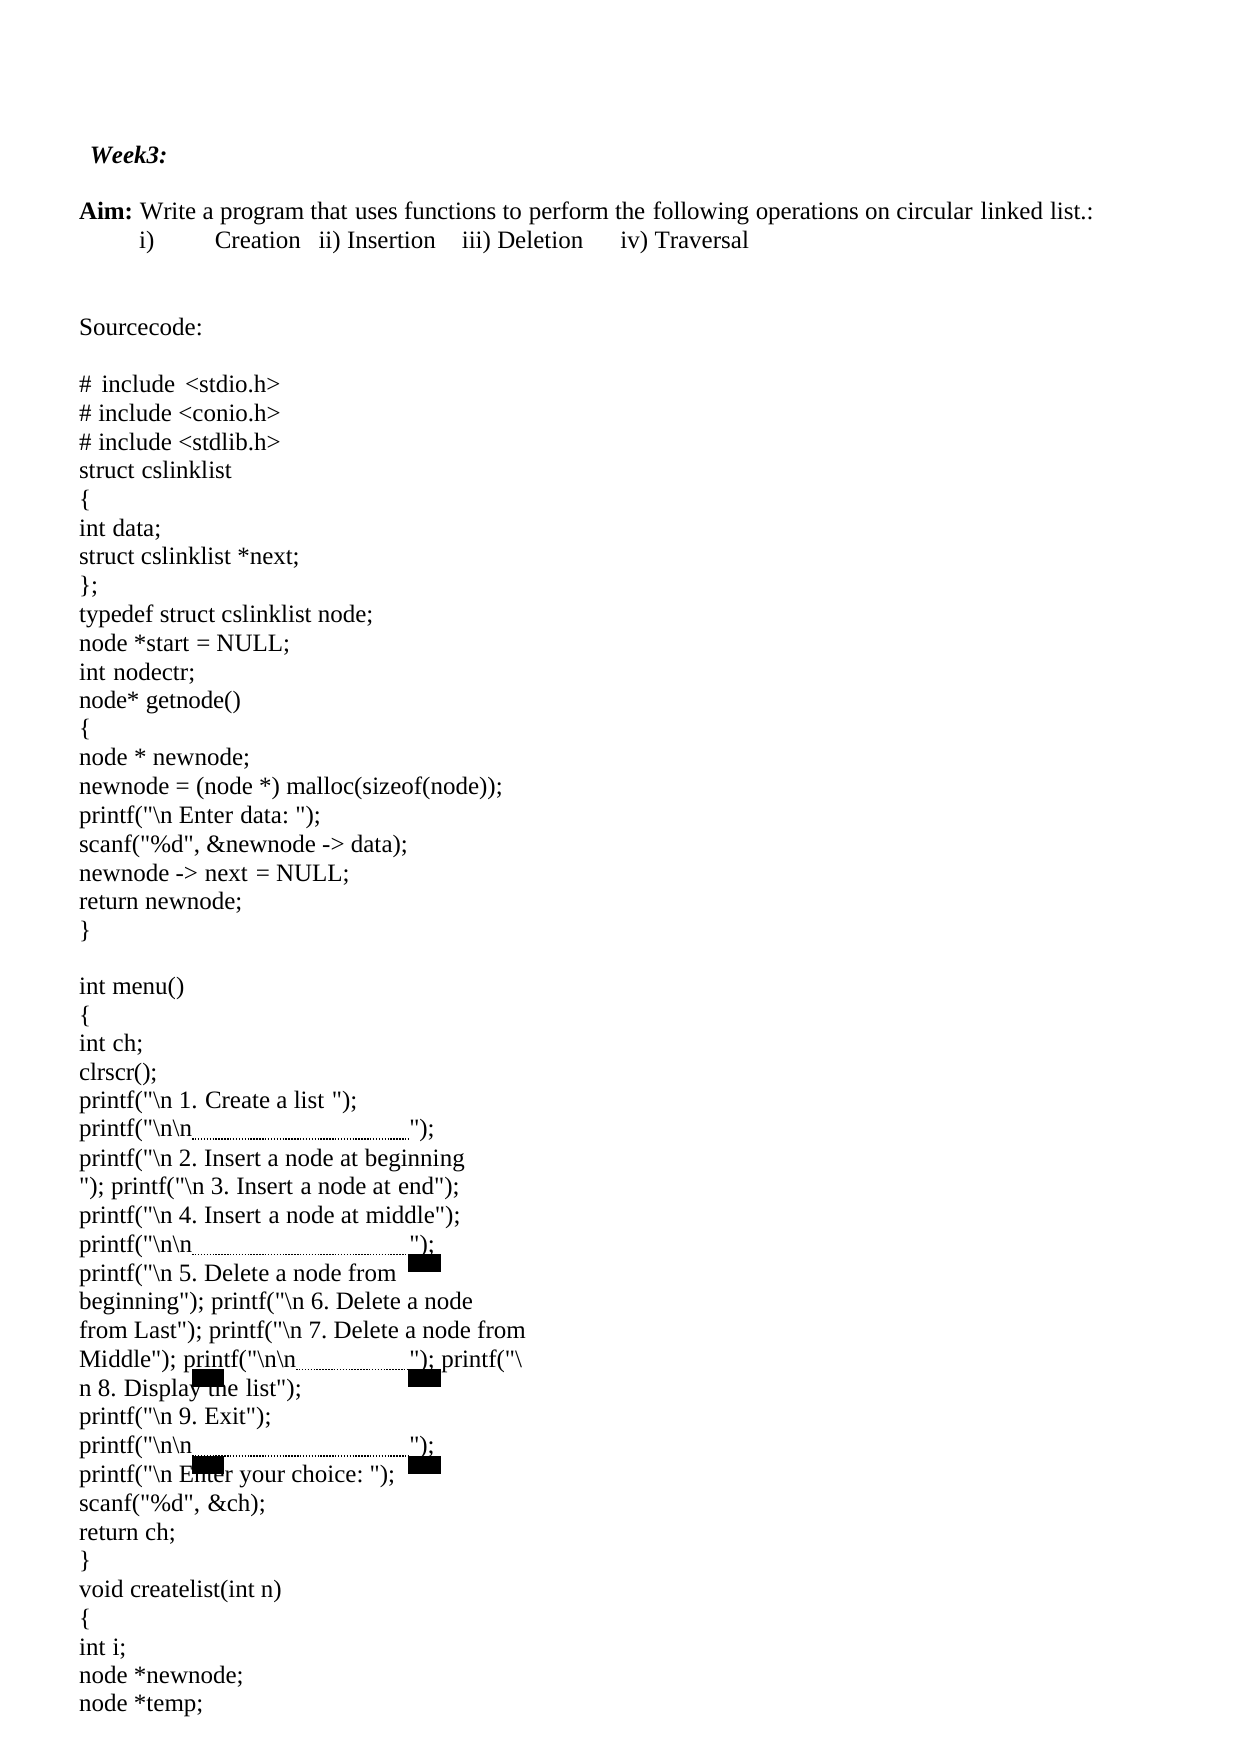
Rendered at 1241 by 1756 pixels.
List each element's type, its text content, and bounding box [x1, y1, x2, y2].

text }; [79, 571, 1215, 599]
text { [79, 714, 1215, 743]
text newnode = (node *) malloc(sizeof(node)); printf("\n Enter data: "); [79, 771, 503, 829]
text } [79, 915, 1215, 944]
text # include <stdio.h> # include <conio.h> # include <stdlib.h> struct cslinklist [79, 369, 281, 484]
text printf("\n 5. Delete a node from beginning"); printf("\n 6. Delete a node from Last"); printf("\n 7. Delete a node from Middle"); printf("\n\n "); printf("\n 8. Display the list"); [79, 1258, 527, 1401]
text int data; [79, 513, 1215, 542]
subtitle Week3: [89, 140, 1215, 168]
text { [79, 484, 1215, 513]
text Aim: Write a program that uses functions to perform the following operations on circular linked list.: [79, 197, 1215, 226]
text { [79, 1000, 1215, 1029]
text return ch; [79, 1517, 1215, 1546]
text } [79, 1546, 1215, 1574]
text scanf("%d", &newnode -> data); newnode -> next = NULL; return newnode; [79, 829, 410, 915]
text { [79, 1603, 1215, 1632]
text typedef struct cslinklist node; node *start = NULL; [79, 599, 376, 657]
text int i; [79, 1632, 1215, 1661]
text int menu() [79, 972, 1215, 1000]
text void createlist(int n) [79, 1574, 1215, 1603]
list Creation ii) Insertion iii) Deletion iv) Traversal [139, 226, 1215, 254]
text node * newnode; [79, 743, 1215, 771]
text struct cslinklist *next; [79, 542, 1215, 570]
text int ch; clrscr(); [79, 1029, 160, 1085]
text printf("\n\n "); printf("\n Enter your choice: "); scanf("%d", &ch); [79, 1430, 436, 1517]
text printf("\n 9. Exit"); [79, 1402, 1215, 1430]
text int nodectr; node* getnode() [79, 657, 246, 714]
text node *newnode; node *temp; [79, 1661, 246, 1717]
text printf("\n 2. Insert a node at beginning "); printf("\n 3. Insert a node at end"); printf("\n 4. Insert a node at middle"); printf("\n\n "); [79, 1143, 494, 1258]
text Sourcecode: [79, 312, 1215, 340]
text printf("\n 1. Create a list "); printf("\n\n "); [79, 1086, 436, 1142]
